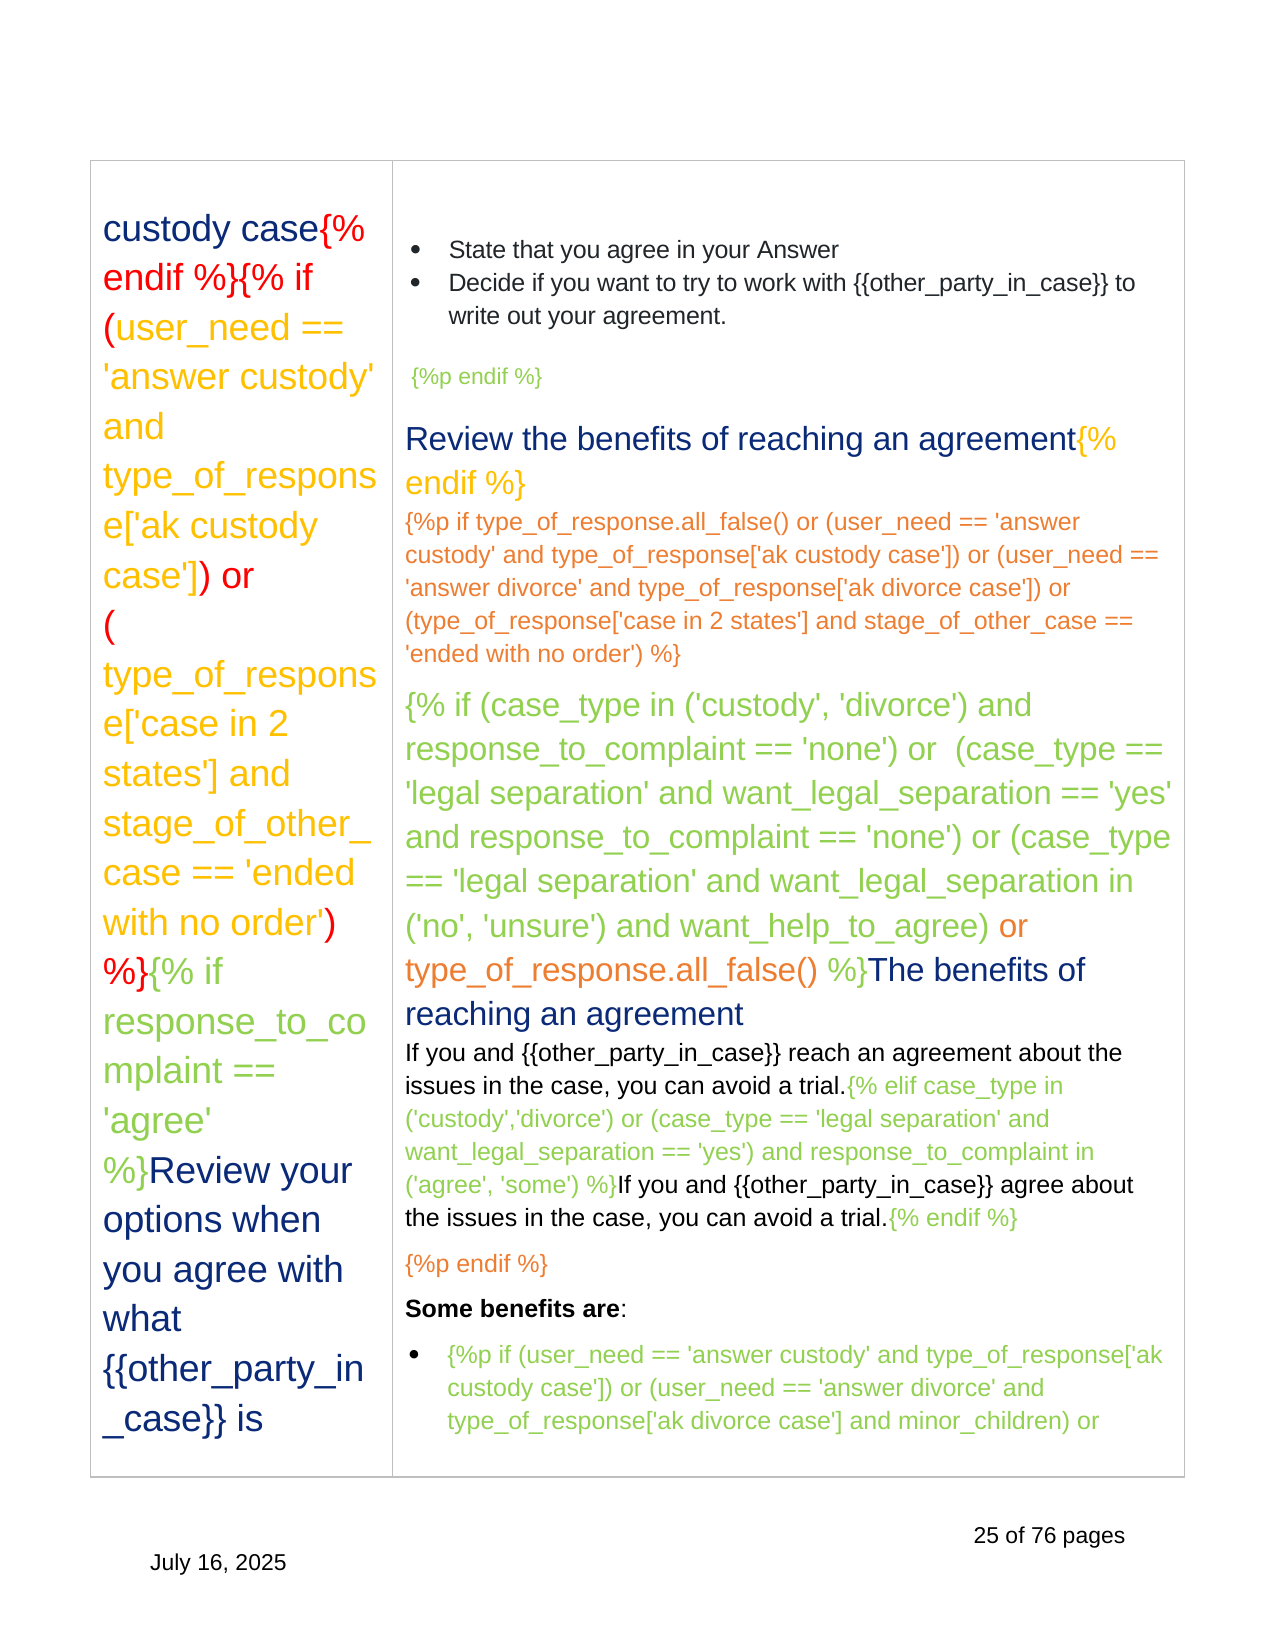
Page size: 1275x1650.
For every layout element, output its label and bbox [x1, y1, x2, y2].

table_cell [393, 161, 1184, 1476]
table_cell [91, 161, 392, 1476]
